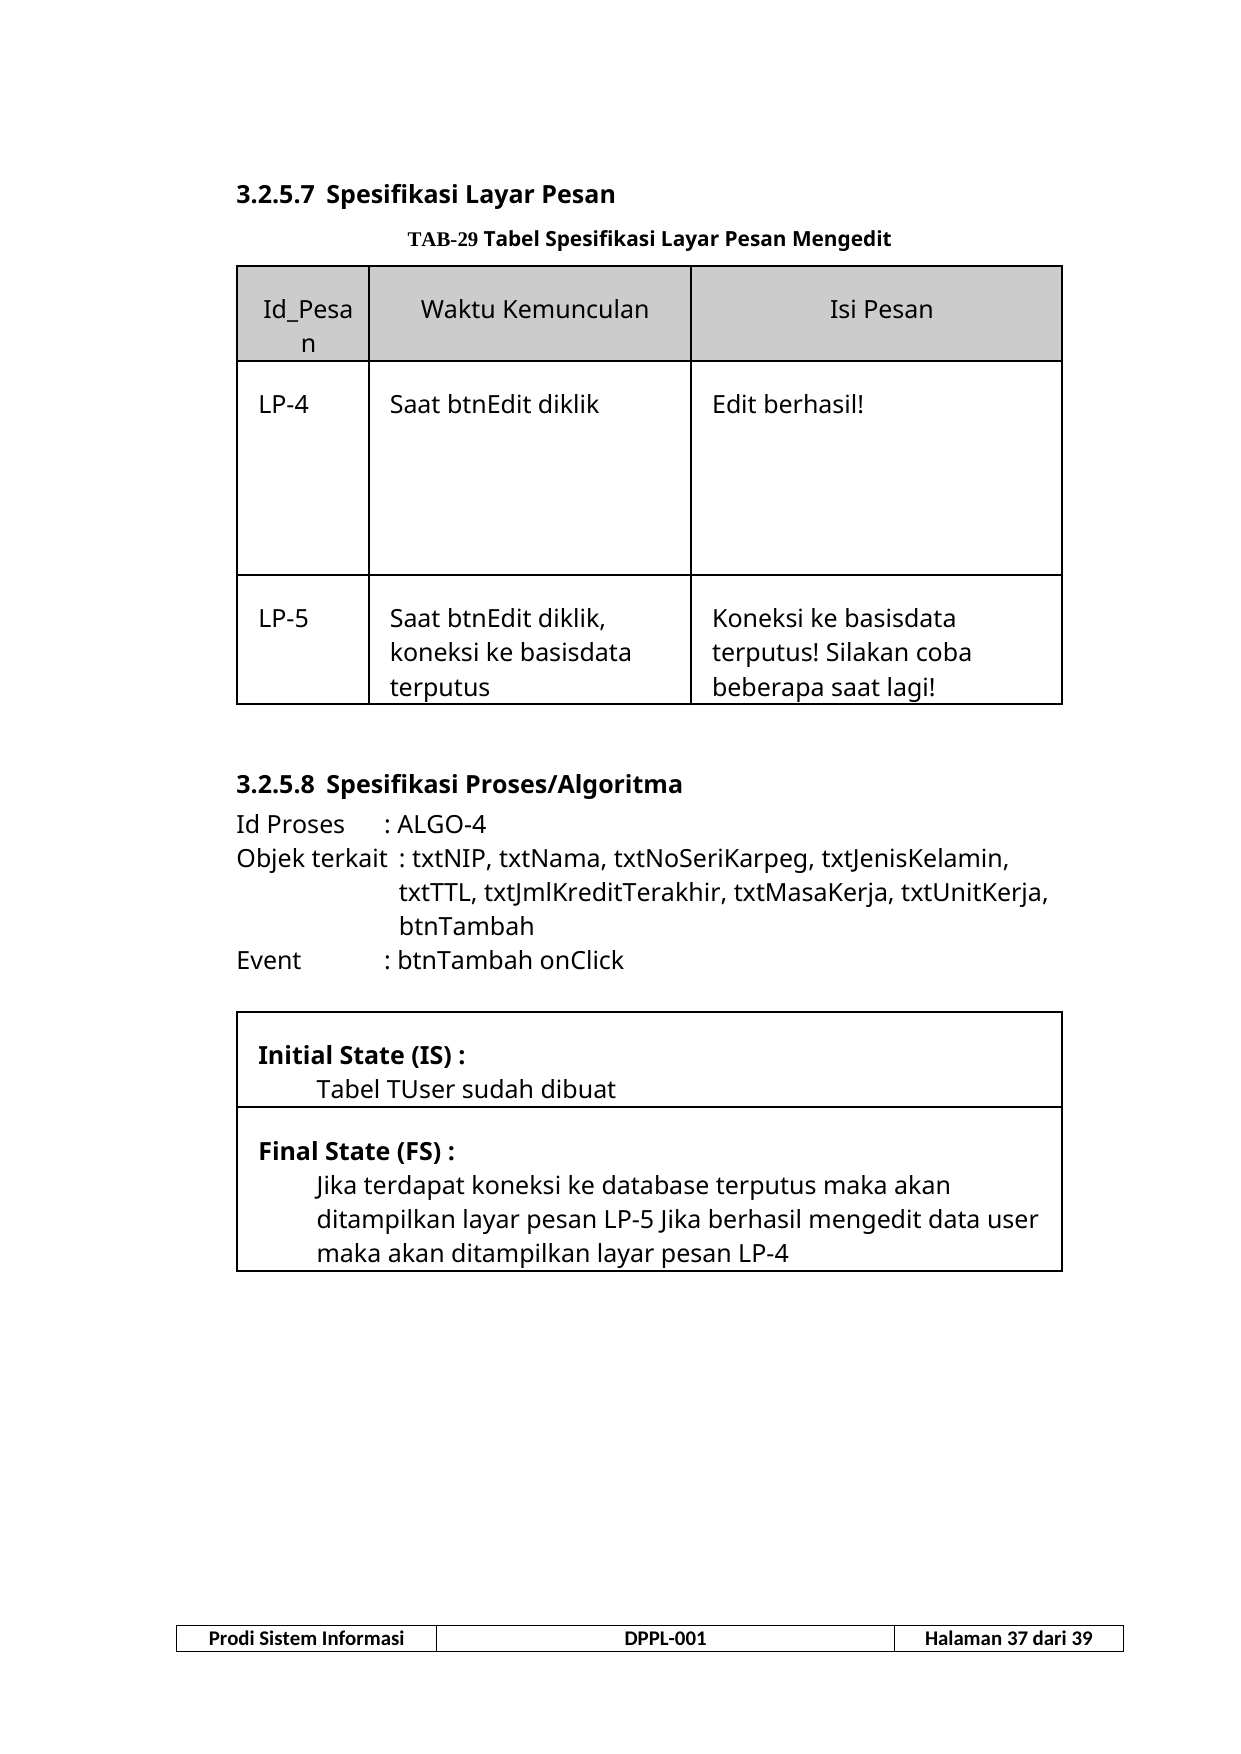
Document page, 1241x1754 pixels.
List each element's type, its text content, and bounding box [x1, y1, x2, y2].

table_cell LP-5 [238, 576, 368, 703]
text TAB-29 Tabel Spesifikasi Layar Pesan Mengedit [236, 224, 1063, 252]
text Id Proses : ALGO-4 [236, 807, 1063, 841]
table_cell Saat btnEdit diklik, koneksi ke basisdata terputus [370, 576, 690, 703]
subtitle Spesifikasi Layar Pesan [236, 177, 1063, 211]
text Objek terkait : txtNIP, txtNama, txtNoSeriKarpeg, txtJenisKelamin, txtTTL, txtJmlKreditTerakhir, txtMasaKerja, txtUnitKerja, btnTambah [236, 841, 1063, 943]
table_cell Edit berhasil! [692, 362, 1061, 574]
table_header Isi Pesan [692, 267, 1061, 360]
table_cell Koneksi ke basisdata terputus! Silakan coba beberapa saat lagi! [692, 576, 1061, 703]
text Event : btnTambah onClick [236, 943, 1063, 977]
table_header Id_Pesan [238, 267, 368, 360]
table_cell Final State (FS) : Jika terdapat koneksi ke database terputus maka akan ditampilkan layar pesan LP-5 Jika berhasil mengedit data user maka akan ditampilkan layar pesan LP-4 [238, 1108, 1061, 1269]
table_header Initial State (IS) : Tabel TUser sudah dibuat [238, 1013, 1061, 1106]
subtitle Spesifikasi Proses/Algoritma [236, 766, 1063, 800]
table_cell LP-4 [238, 362, 368, 574]
table_cell Saat btnEdit diklik [370, 362, 690, 574]
table_header Waktu Kemunculan [370, 267, 690, 360]
